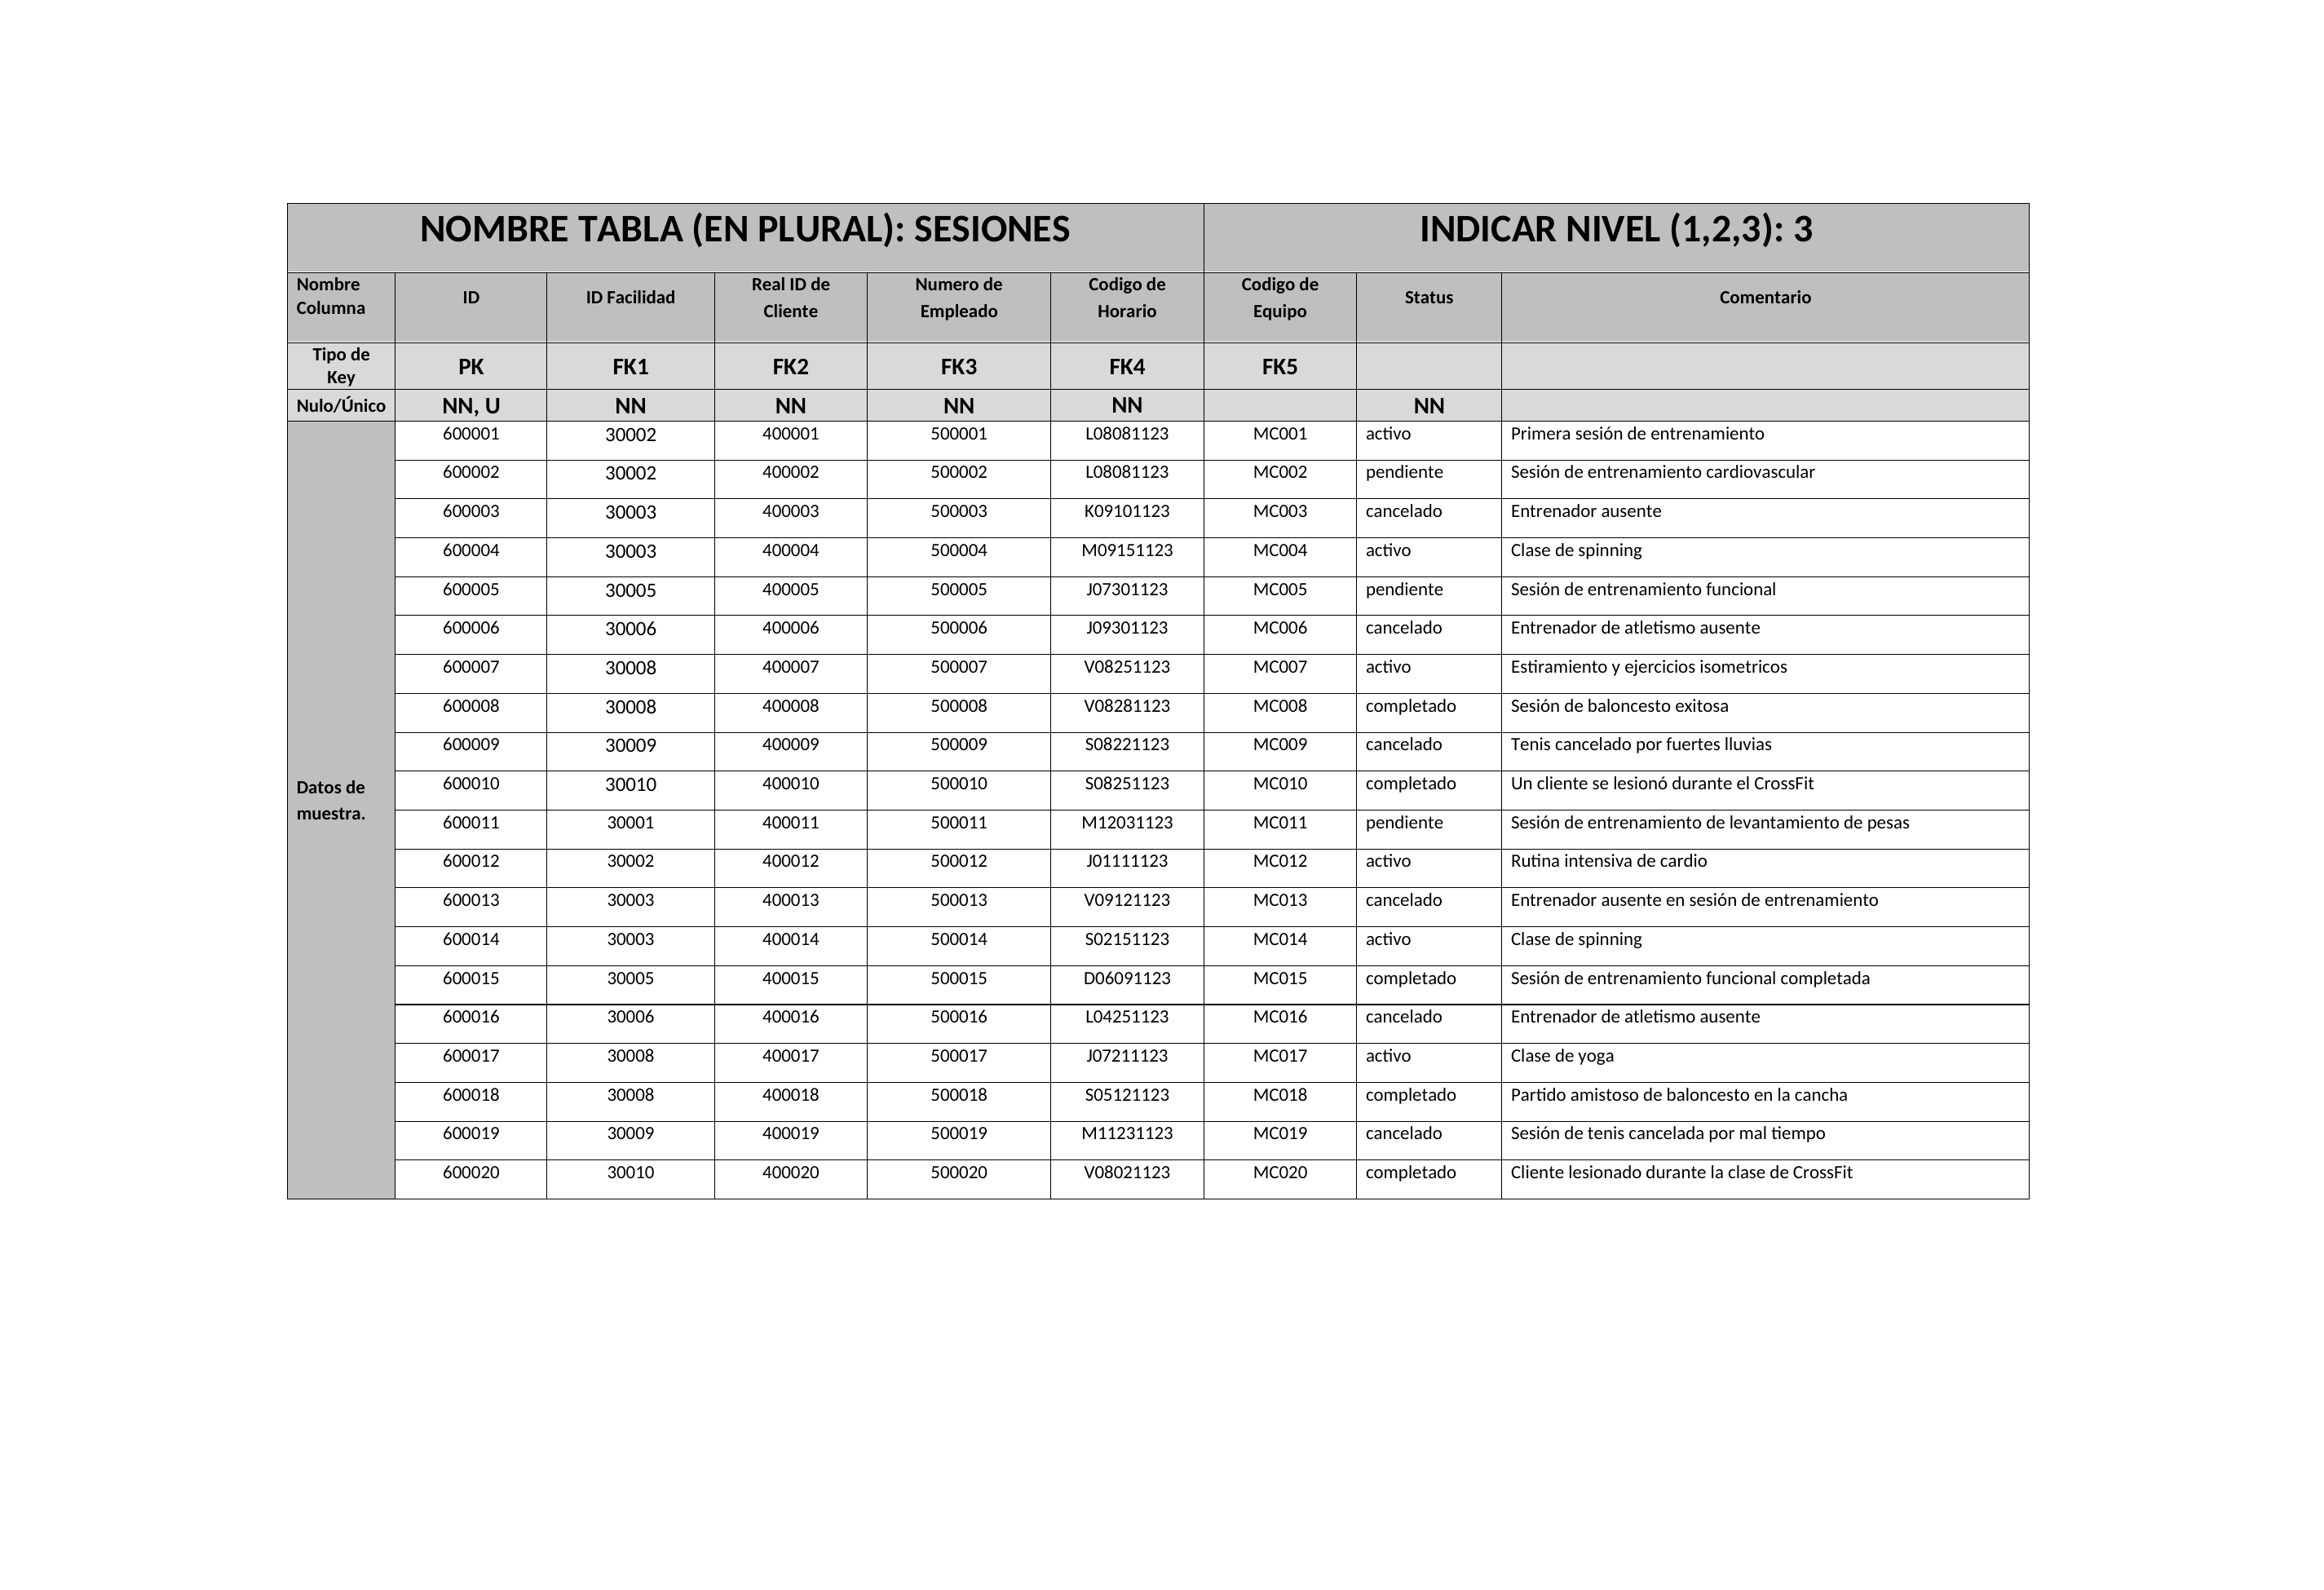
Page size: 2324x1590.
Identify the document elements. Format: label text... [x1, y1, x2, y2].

table_cell MC008 [1204, 694, 1356, 731]
table_cell 400008 [715, 694, 867, 731]
table_cell 600013 [395, 888, 546, 926]
table_cell 30008 [547, 1083, 714, 1120]
table_cell 600006 [395, 616, 546, 654]
table_cell J07301123 [1051, 577, 1204, 615]
table_cell FK3 [868, 343, 1050, 389]
table_cell 400014 [715, 927, 867, 965]
table_cell cancelado [1357, 733, 1501, 771]
table_cell Sesión de entrenamiento de levantamiento de pesas [1502, 810, 2029, 849]
table_cell NN [1357, 390, 1501, 421]
table_cell 30005 [547, 577, 714, 615]
table_cell pendiente [1357, 810, 1501, 849]
table_cell 30002 [547, 850, 714, 887]
table_cell [1502, 390, 2029, 421]
table_cell Estiramiento y ejercicios isometricos [1502, 655, 2029, 693]
table_cell 600008 [395, 694, 546, 731]
table_cell 600010 [395, 771, 546, 810]
table_cell MC006 [1204, 616, 1356, 654]
table_cell 600002 [395, 461, 546, 498]
table_cell Real ID de Cliente [715, 273, 867, 342]
table_cell cancelado [1357, 1005, 1501, 1043]
table_cell MC004 [1204, 538, 1356, 576]
table_cell [1357, 343, 1501, 389]
table_cell Sesión de entrenamiento funcional completada [1502, 966, 2029, 1004]
table_cell 500001 [868, 422, 1050, 459]
table_cell activo [1357, 422, 1501, 459]
table_cell 500019 [868, 1122, 1050, 1159]
table_cell Sesión de entrenamiento cardiovascular [1502, 461, 2029, 498]
table_cell completado [1357, 966, 1501, 1004]
table_cell cancelado [1357, 499, 1501, 537]
table_cell 600007 [395, 655, 546, 693]
table_cell L08081123 [1051, 422, 1204, 459]
table_cell V08281123 [1051, 694, 1204, 731]
table_cell MC015 [1204, 966, 1356, 1004]
table_cell [1502, 343, 2029, 389]
table_cell Datos de muestra. [288, 422, 395, 1199]
table_cell Partido amistoso de baloncesto en la cancha [1502, 1083, 2029, 1120]
table_cell Sesión de entrenamiento funcional [1502, 577, 2029, 615]
table_cell 30005 [547, 966, 714, 1004]
table_cell Un cliente se lesionó durante el CrossFit [1502, 771, 2029, 810]
table_cell S08251123 [1051, 771, 1204, 810]
table_cell Cliente lesionado durante la clase de CrossFit [1502, 1160, 2029, 1199]
table_cell 30003 [547, 927, 714, 965]
table_cell 30008 [547, 694, 714, 731]
table_cell 600011 [395, 810, 546, 849]
table_cell Tenis cancelado por fuertes lluvias [1502, 733, 2029, 771]
table_cell MC007 [1204, 655, 1356, 693]
table_cell Entrenador de atletismo ausente [1502, 616, 2029, 654]
table_cell MC012 [1204, 850, 1356, 887]
table_cell MC010 [1204, 771, 1356, 810]
table_cell NN [868, 390, 1050, 421]
table_cell 500020 [868, 1160, 1050, 1199]
table_cell 500003 [868, 499, 1050, 537]
table_cell MC017 [1204, 1044, 1356, 1082]
table_cell Sesión de tenis cancelada por mal tiempo [1502, 1122, 2029, 1159]
table_cell MC019 [1204, 1122, 1356, 1159]
table_cell 500018 [868, 1083, 1050, 1120]
table_cell FK5 [1204, 343, 1356, 389]
table_cell S05121123 [1051, 1083, 1204, 1120]
table_cell 600019 [395, 1122, 546, 1159]
table_cell 400004 [715, 538, 867, 576]
table_cell 500007 [868, 655, 1050, 693]
table_cell activo [1357, 850, 1501, 887]
table_cell NN [547, 390, 714, 421]
table_cell MC018 [1204, 1083, 1356, 1120]
table_cell activo [1357, 1044, 1501, 1082]
table_cell L04251123 [1051, 1005, 1204, 1043]
table_cell K09101123 [1051, 499, 1204, 537]
table_cell 500015 [868, 966, 1050, 1004]
table_cell MC020 [1204, 1160, 1356, 1199]
table_cell 400017 [715, 1044, 867, 1082]
table_cell FK4 [1051, 343, 1204, 389]
table_cell 400002 [715, 461, 867, 498]
table_cell 600004 [395, 538, 546, 576]
table_cell 400003 [715, 499, 867, 537]
table_cell 30008 [547, 1044, 714, 1082]
table_cell 600014 [395, 927, 546, 965]
table_cell 600009 [395, 733, 546, 771]
table_cell 600016 [395, 1005, 546, 1043]
table_cell 600017 [395, 1044, 546, 1082]
table_cell J09301123 [1051, 616, 1204, 654]
table_cell Clase de spinning [1502, 538, 2029, 576]
table_cell MC005 [1204, 577, 1356, 615]
table_cell MC009 [1204, 733, 1356, 771]
table_cell 30003 [547, 888, 714, 926]
table_cell 400009 [715, 733, 867, 771]
table_cell 500011 [868, 810, 1050, 849]
table_cell PK [395, 343, 546, 389]
table_cell Nulo/Único [288, 390, 395, 421]
table_cell activo [1357, 538, 1501, 576]
table_cell 30001 [547, 810, 714, 849]
table_cell Clase de spinning [1502, 927, 2029, 965]
table_cell Primera sesión de entrenamiento [1502, 422, 2029, 459]
table_cell 30006 [547, 1005, 714, 1043]
table_cell 400016 [715, 1005, 867, 1043]
table_cell 600015 [395, 966, 546, 1004]
table_cell D06091123 [1051, 966, 1204, 1004]
table_cell M09151123 [1051, 538, 1204, 576]
table_cell S08221123 [1051, 733, 1204, 771]
table_cell 30009 [547, 733, 714, 771]
table_cell 500006 [868, 616, 1050, 654]
table_cell 30008 [547, 655, 714, 693]
table_cell 500008 [868, 694, 1050, 731]
table_cell Tipo de Key [288, 343, 395, 389]
table_cell 500004 [868, 538, 1050, 576]
table_cell NN, U [395, 390, 546, 421]
table_cell Numero de Empleado [868, 273, 1050, 342]
table_cell [1204, 390, 1356, 421]
table_cell Nombre Columna [288, 273, 395, 342]
table_cell completado [1357, 1083, 1501, 1120]
table_cell 500009 [868, 733, 1050, 771]
table_cell S02151123 [1051, 927, 1204, 965]
table_cell 400007 [715, 655, 867, 693]
table_cell activo [1357, 655, 1501, 693]
table_cell NN [1051, 390, 1204, 421]
table_cell 400015 [715, 966, 867, 1004]
table_cell FK1 [547, 343, 714, 389]
table_cell 600005 [395, 577, 546, 615]
table_cell Comentario [1502, 273, 2029, 342]
table_cell ID [395, 273, 546, 342]
table_header INDICAR NIVEL (1,2,3): 3 [1204, 204, 2029, 272]
table_cell 600020 [395, 1160, 546, 1199]
table_cell NN [715, 390, 867, 421]
table_cell 500017 [868, 1044, 1050, 1082]
table_cell cancelado [1357, 616, 1501, 654]
table_cell 30003 [547, 499, 714, 537]
table_cell 500010 [868, 771, 1050, 810]
table_cell 400006 [715, 616, 867, 654]
table_cell 400013 [715, 888, 867, 926]
table_cell 30003 [547, 538, 714, 576]
table_cell MC002 [1204, 461, 1356, 498]
table_cell 30002 [547, 461, 714, 498]
table_cell M11231123 [1051, 1122, 1204, 1159]
table_cell cancelado [1357, 888, 1501, 926]
table_cell Entrenador ausente en sesión de entrenamiento [1502, 888, 2029, 926]
table_cell 30006 [547, 616, 714, 654]
table_cell pendiente [1357, 461, 1501, 498]
table_cell 600018 [395, 1083, 546, 1120]
table_cell L08081123 [1051, 461, 1204, 498]
table_cell V09121123 [1051, 888, 1204, 926]
table_cell MC013 [1204, 888, 1356, 926]
table_cell Codigo de Equipo [1204, 273, 1356, 342]
table_cell 500005 [868, 577, 1050, 615]
table_cell MC001 [1204, 422, 1356, 459]
table_cell 400018 [715, 1083, 867, 1120]
table_cell V08021123 [1051, 1160, 1204, 1199]
table_cell MC003 [1204, 499, 1356, 537]
table_cell 500002 [868, 461, 1050, 498]
table_cell MC011 [1204, 810, 1356, 849]
table_cell 30010 [547, 1160, 714, 1199]
table_cell 30010 [547, 771, 714, 810]
table_cell 600003 [395, 499, 546, 537]
table_cell MC014 [1204, 927, 1356, 965]
table_cell 600001 [395, 422, 546, 459]
table_cell Entrenador de atletismo ausente [1502, 1005, 2029, 1043]
table_cell Rutina intensiva de cardio [1502, 850, 2029, 887]
table_cell 30009 [547, 1122, 714, 1159]
table_cell Status [1357, 273, 1501, 342]
table_cell 600012 [395, 850, 546, 887]
table_cell 400001 [715, 422, 867, 459]
table_cell Clase de yoga [1502, 1044, 2029, 1082]
table_cell 400020 [715, 1160, 867, 1199]
table_cell 500014 [868, 927, 1050, 965]
table_cell V08251123 [1051, 655, 1204, 693]
table_cell 400010 [715, 771, 867, 810]
table_cell J07211123 [1051, 1044, 1204, 1082]
table_cell Codigo de Horario [1051, 273, 1204, 342]
table_cell 500016 [868, 1005, 1050, 1043]
table_cell Sesión de baloncesto exitosa [1502, 694, 2029, 731]
table_cell cancelado [1357, 1122, 1501, 1159]
table_cell 400012 [715, 850, 867, 887]
table_cell completado [1357, 694, 1501, 731]
table_cell M12031123 [1051, 810, 1204, 849]
table_header NOMBRE TABLA (EN PLURAL): SESIONES [288, 204, 1204, 272]
table_cell 400005 [715, 577, 867, 615]
table_cell J01111123 [1051, 850, 1204, 887]
table_cell completado [1357, 771, 1501, 810]
table_cell 30002 [547, 422, 714, 459]
table_cell FK2 [715, 343, 867, 389]
table_cell completado [1357, 1160, 1501, 1199]
table_cell activo [1357, 927, 1501, 965]
table_cell MC016 [1204, 1005, 1356, 1043]
table_cell ID Facilidad [547, 273, 714, 342]
table_cell 500013 [868, 888, 1050, 926]
table_cell pendiente [1357, 577, 1501, 615]
table_cell 400019 [715, 1122, 867, 1159]
table_cell 400011 [715, 810, 867, 849]
table_cell 500012 [868, 850, 1050, 887]
table_cell Entrenador ausente [1502, 499, 2029, 537]
